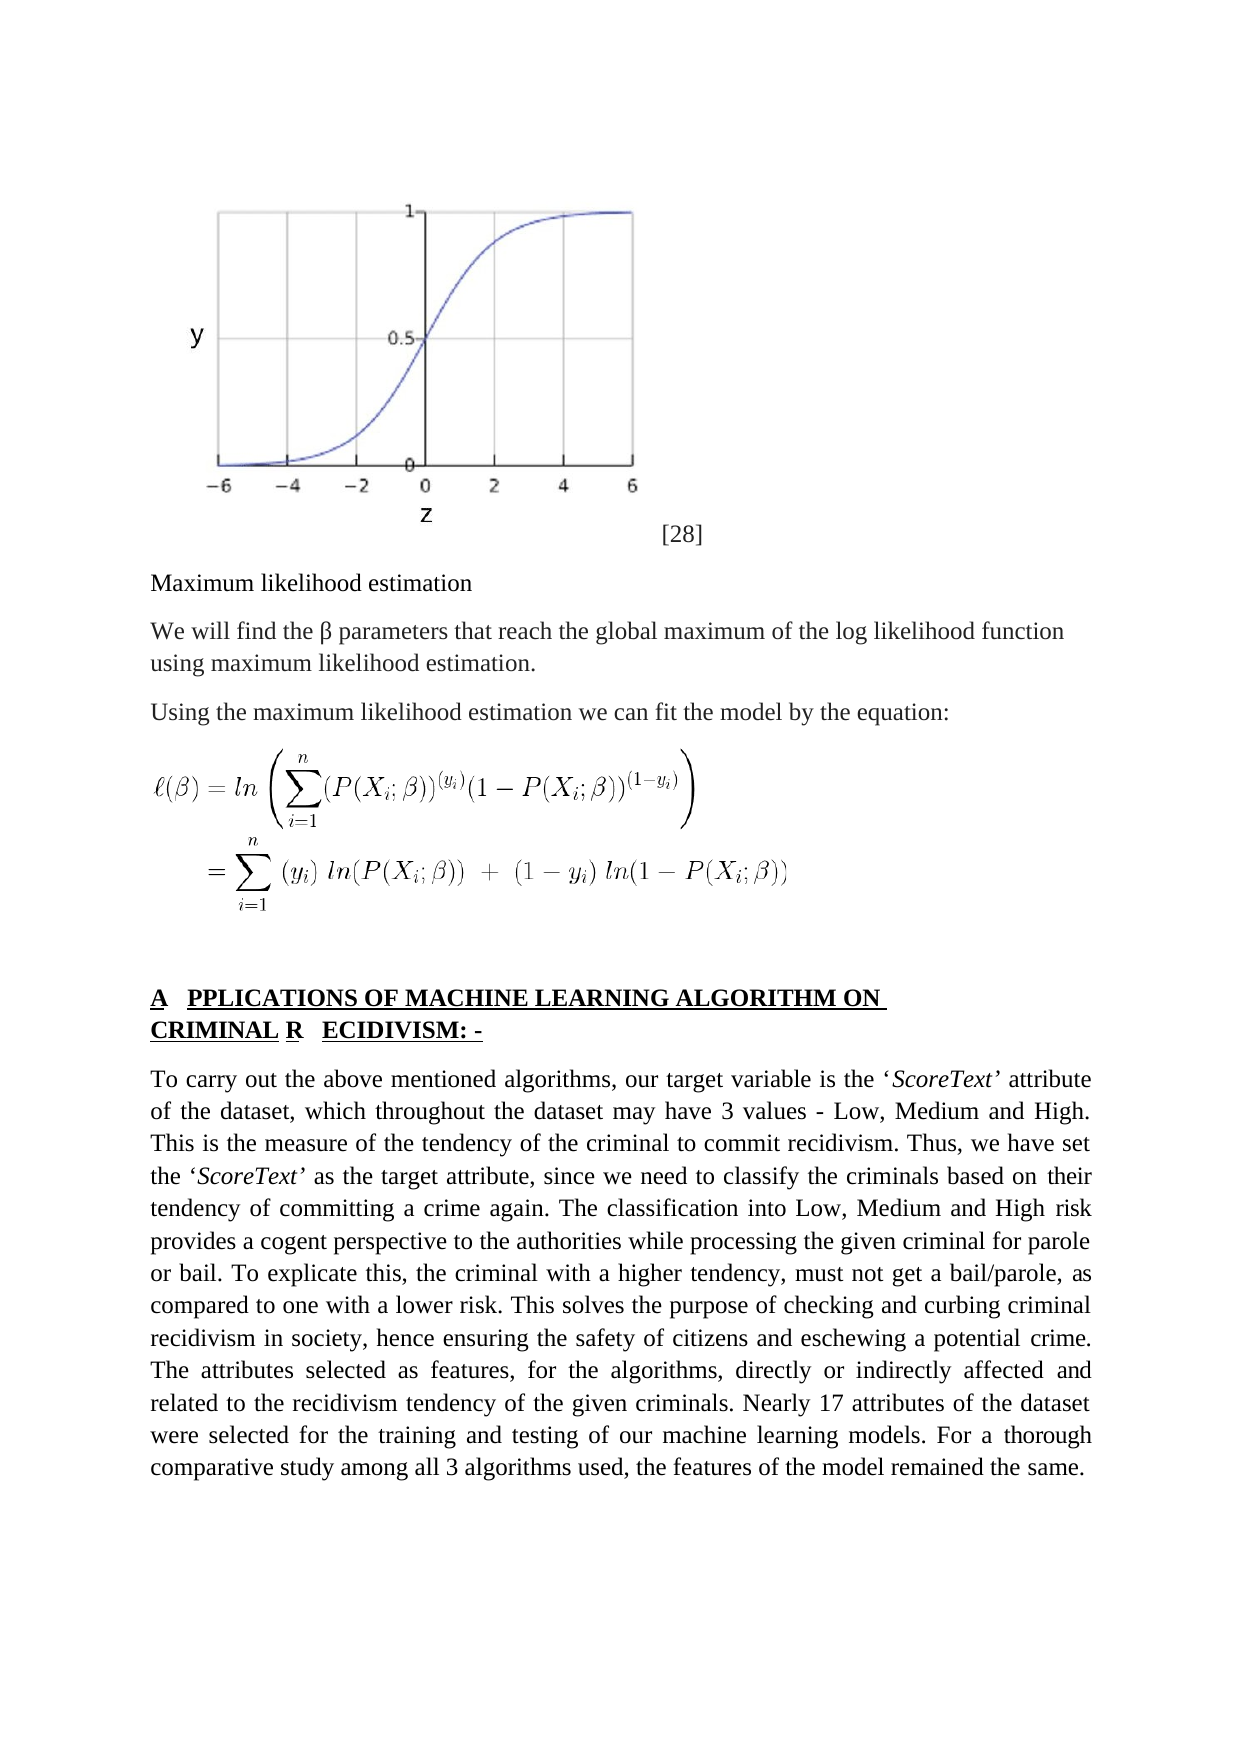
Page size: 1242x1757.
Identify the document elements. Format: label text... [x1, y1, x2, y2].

subtitle A PPLICATIONS OF MACHINE LEARNING ALGORITHM ON CRIMINAL R ECIDIVISM: - [150, 983, 1000, 1044]
picture [186, 201, 639, 526]
text [28] [481, 519, 883, 548]
text We will find the β parameters that reach the global maximum of the log likelihood function using maximum likelihood estimation. [150, 616, 1092, 677]
picture [153, 748, 787, 911]
text To carry out the above mentioned algorithms, our target variable is the ‘ScoreText’ attribute of the dataset, which throughout the dataset may have 3 values - Low, Medium and High. This is the measure of the tendency of the criminal to commit recidivism. Thus, we have set the ‘ScoreText’ as the target attribute, since we need to classify the criminals based on their tendency of committing a crime again. The classification into Low, Medium and High risk provides a cogent perspective to the authorities while processing the given criminal for parole or bail. To explicate this, the criminal with a higher tendency, must not get a bail/parole, as compared to one with a lower risk. This solves the purpose of checking and curbing criminal recidivism in society, hence ensuring the safety of citizens and eschewing a potential crime. The attributes selected as features, for the algorithms, directly or indirectly affected and related to the recidivism tendency of the given criminals. Nearly 17 attributes of the dataset were selected for the training and testing of our machine learning models. For a thorough comparative study among all 3 algorithms used, the features of the model remained the same. [150, 1064, 1092, 1481]
text Maximum likelihood estimation [150, 568, 1129, 596]
text Using the maximum likelihood estimation we can fit the model by the equation: [150, 697, 1129, 725]
